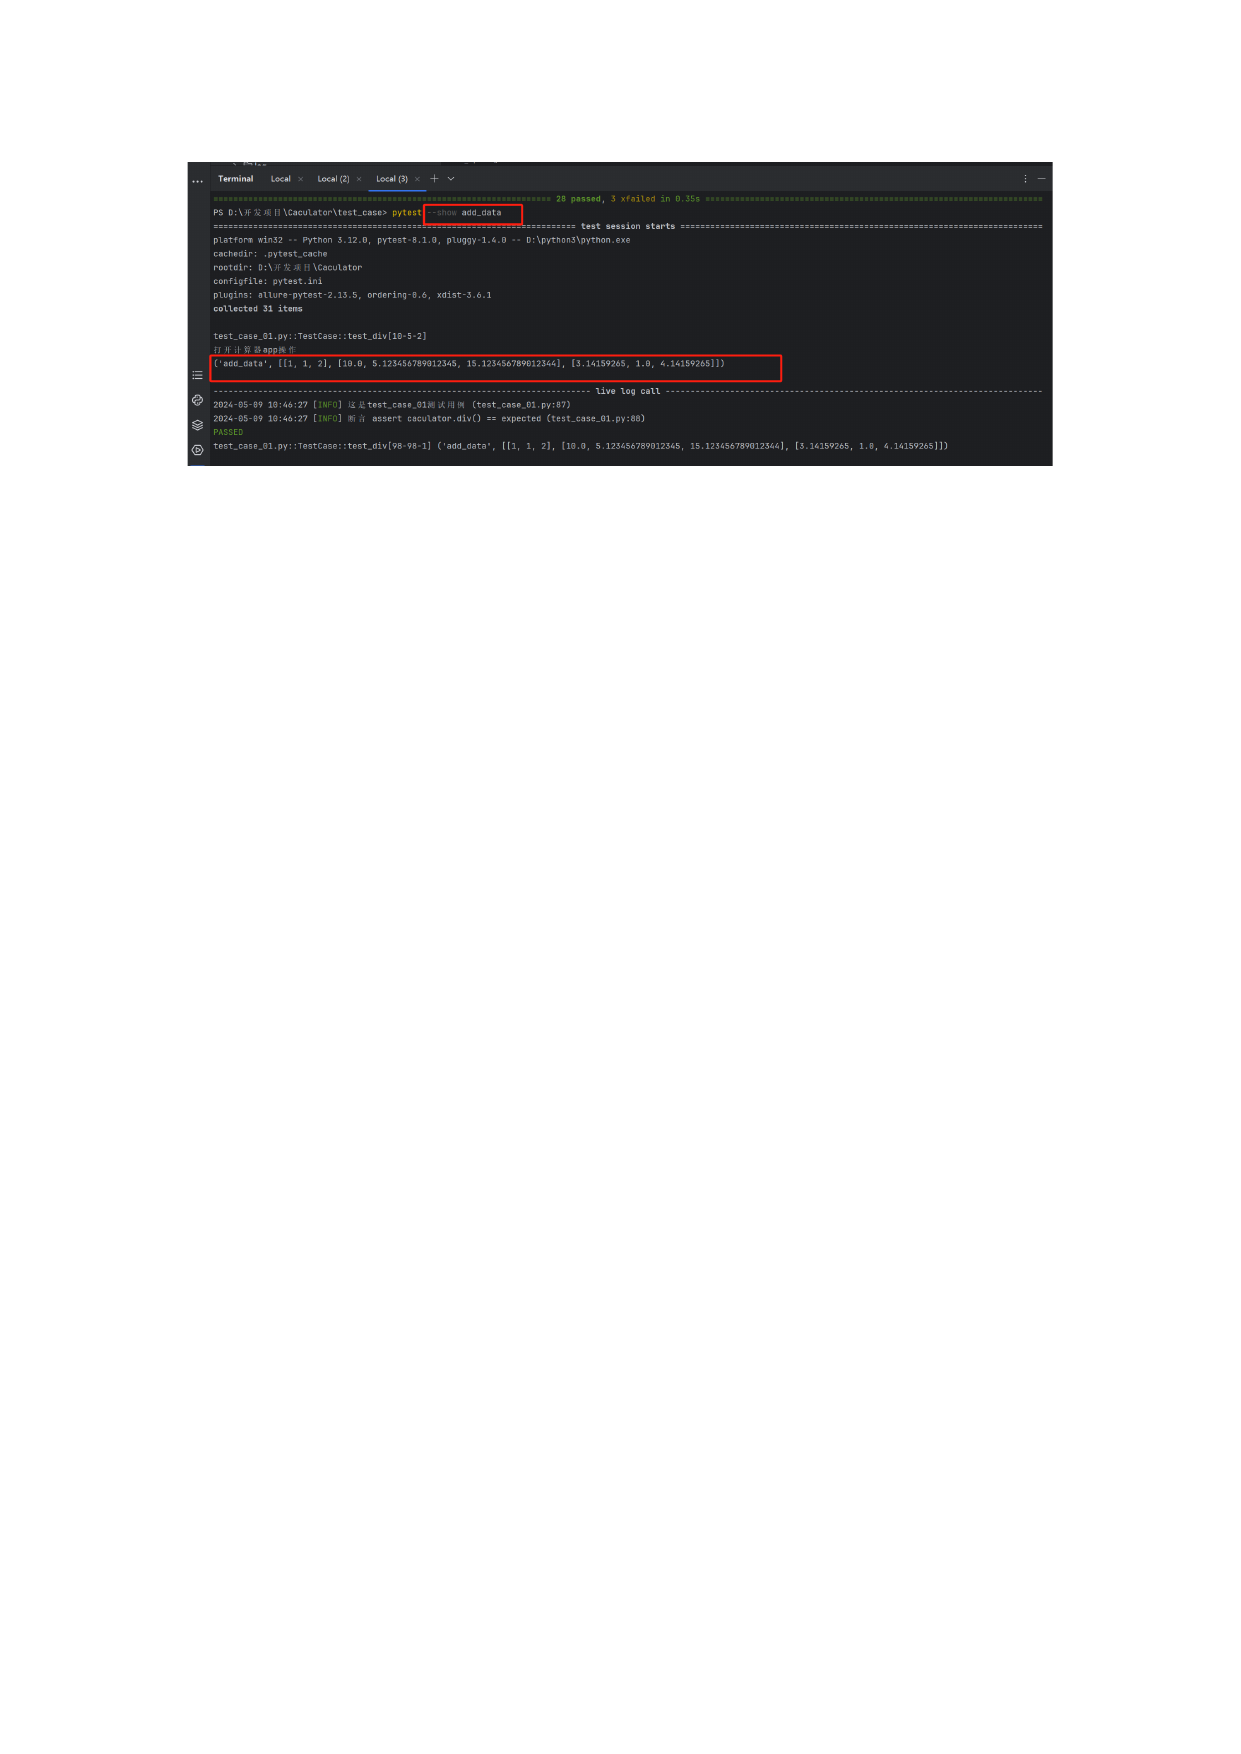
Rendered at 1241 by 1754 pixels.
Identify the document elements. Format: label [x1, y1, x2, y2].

picture [187, 162, 1053, 466]
